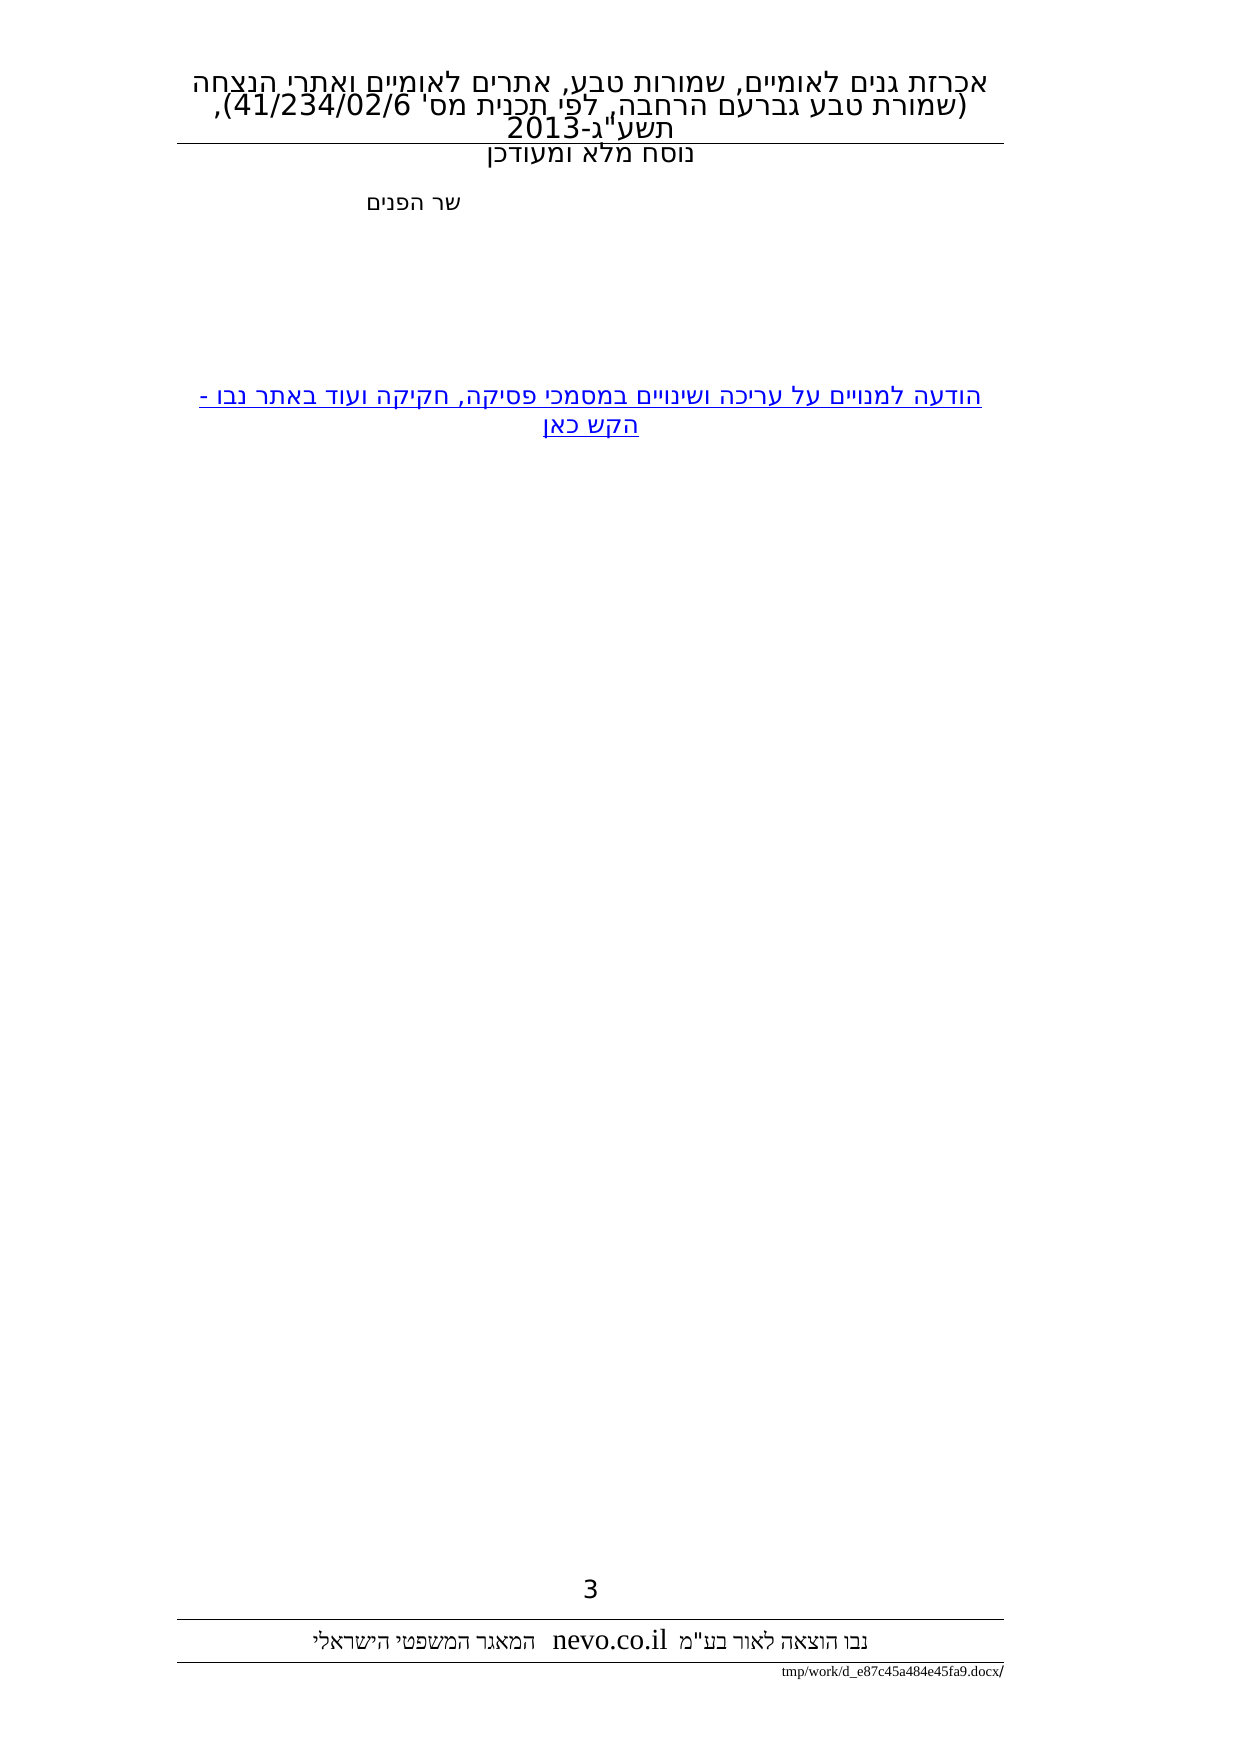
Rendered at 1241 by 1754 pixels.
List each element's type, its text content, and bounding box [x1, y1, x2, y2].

text שר הפנים [177, 189, 1004, 216]
text הודעה למנויים על עריכה ושינויים במסמכי פסיקה, חקיקה ועוד באתר נבו - הקש כאן [177, 381, 1004, 440]
